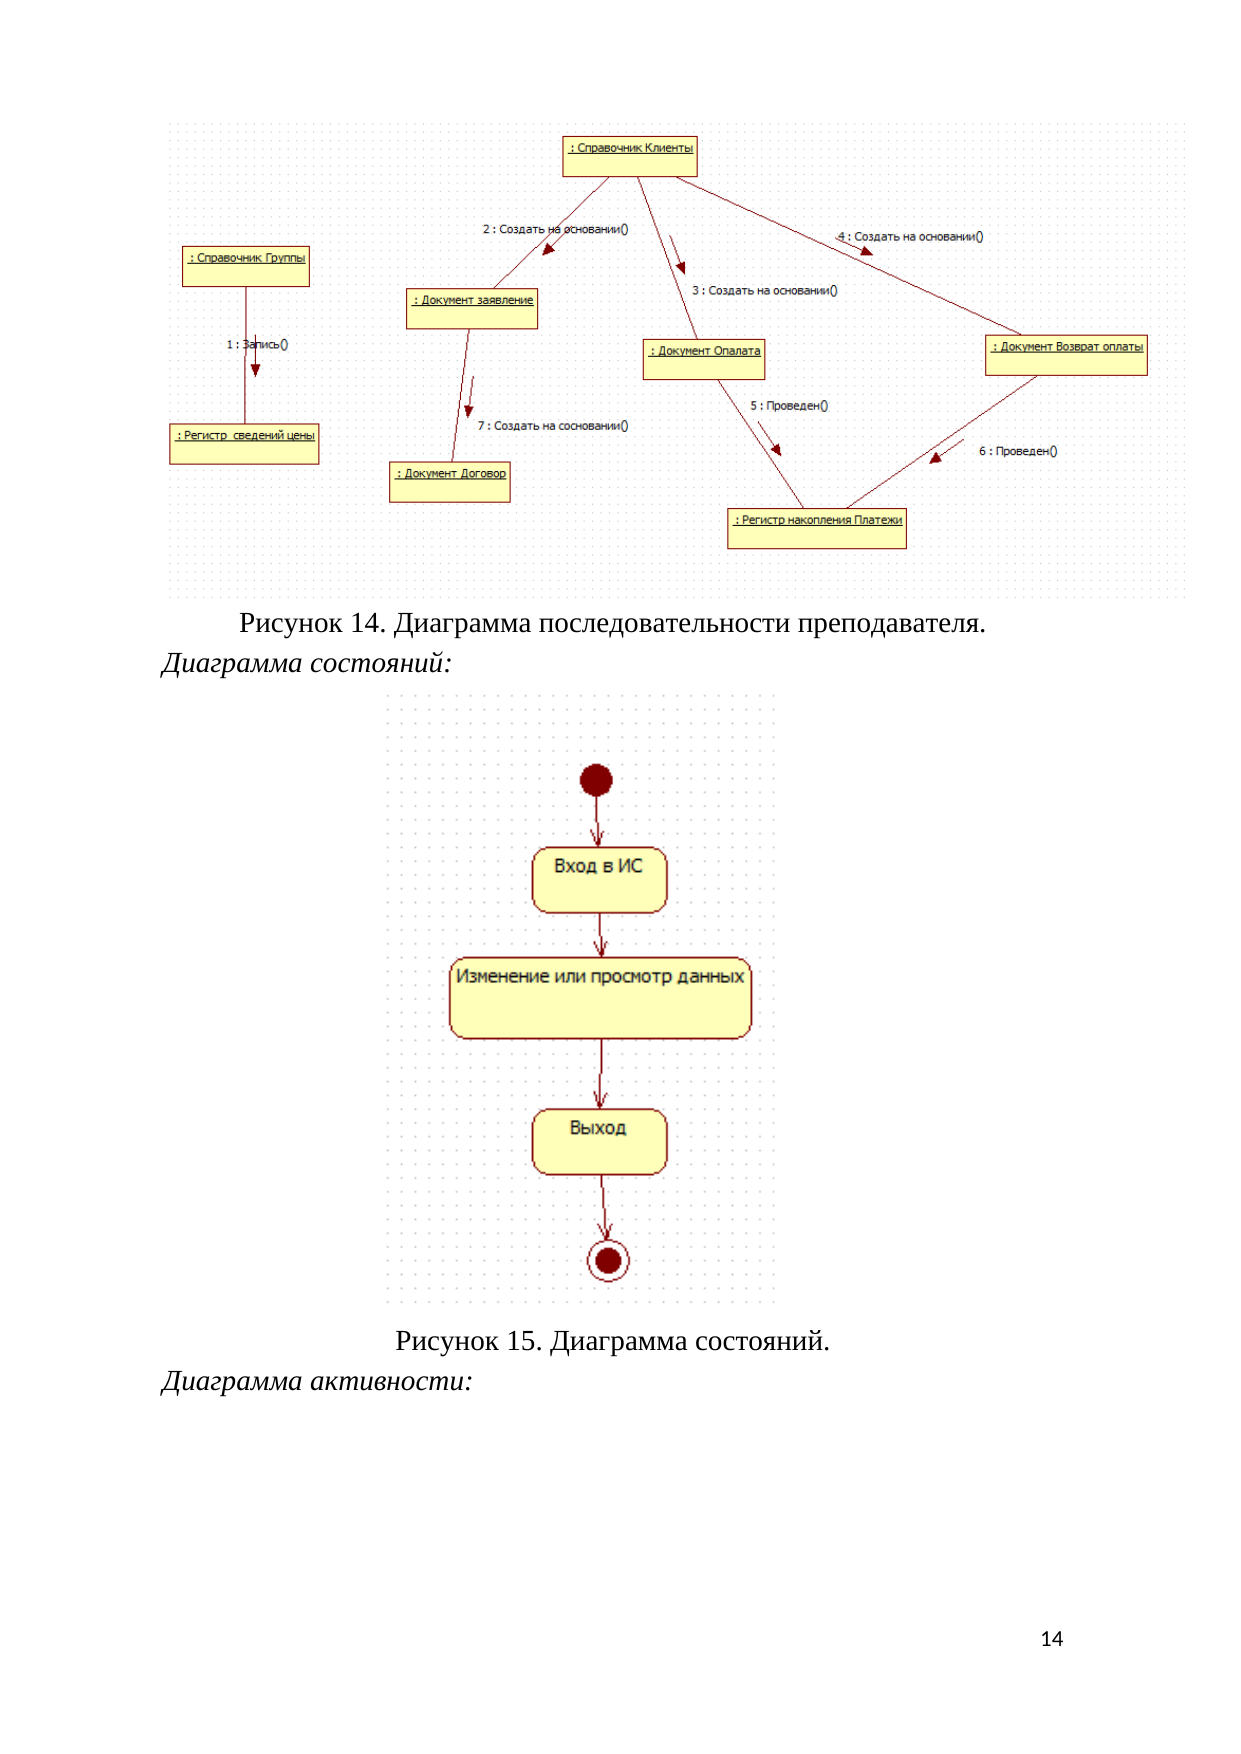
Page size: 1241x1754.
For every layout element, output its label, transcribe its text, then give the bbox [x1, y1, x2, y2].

text Рисунок 15. Диаграмма состояний. [89, 1323, 1063, 1357]
text Диаграмма состояний: [89, 645, 1063, 679]
text Рисунок 14. Диаграмма последовательности преподавателя. [89, 605, 1063, 638]
picture [162, 118, 1188, 600]
text Диаграмма активности: [89, 1363, 1063, 1397]
picture [377, 685, 775, 1305]
